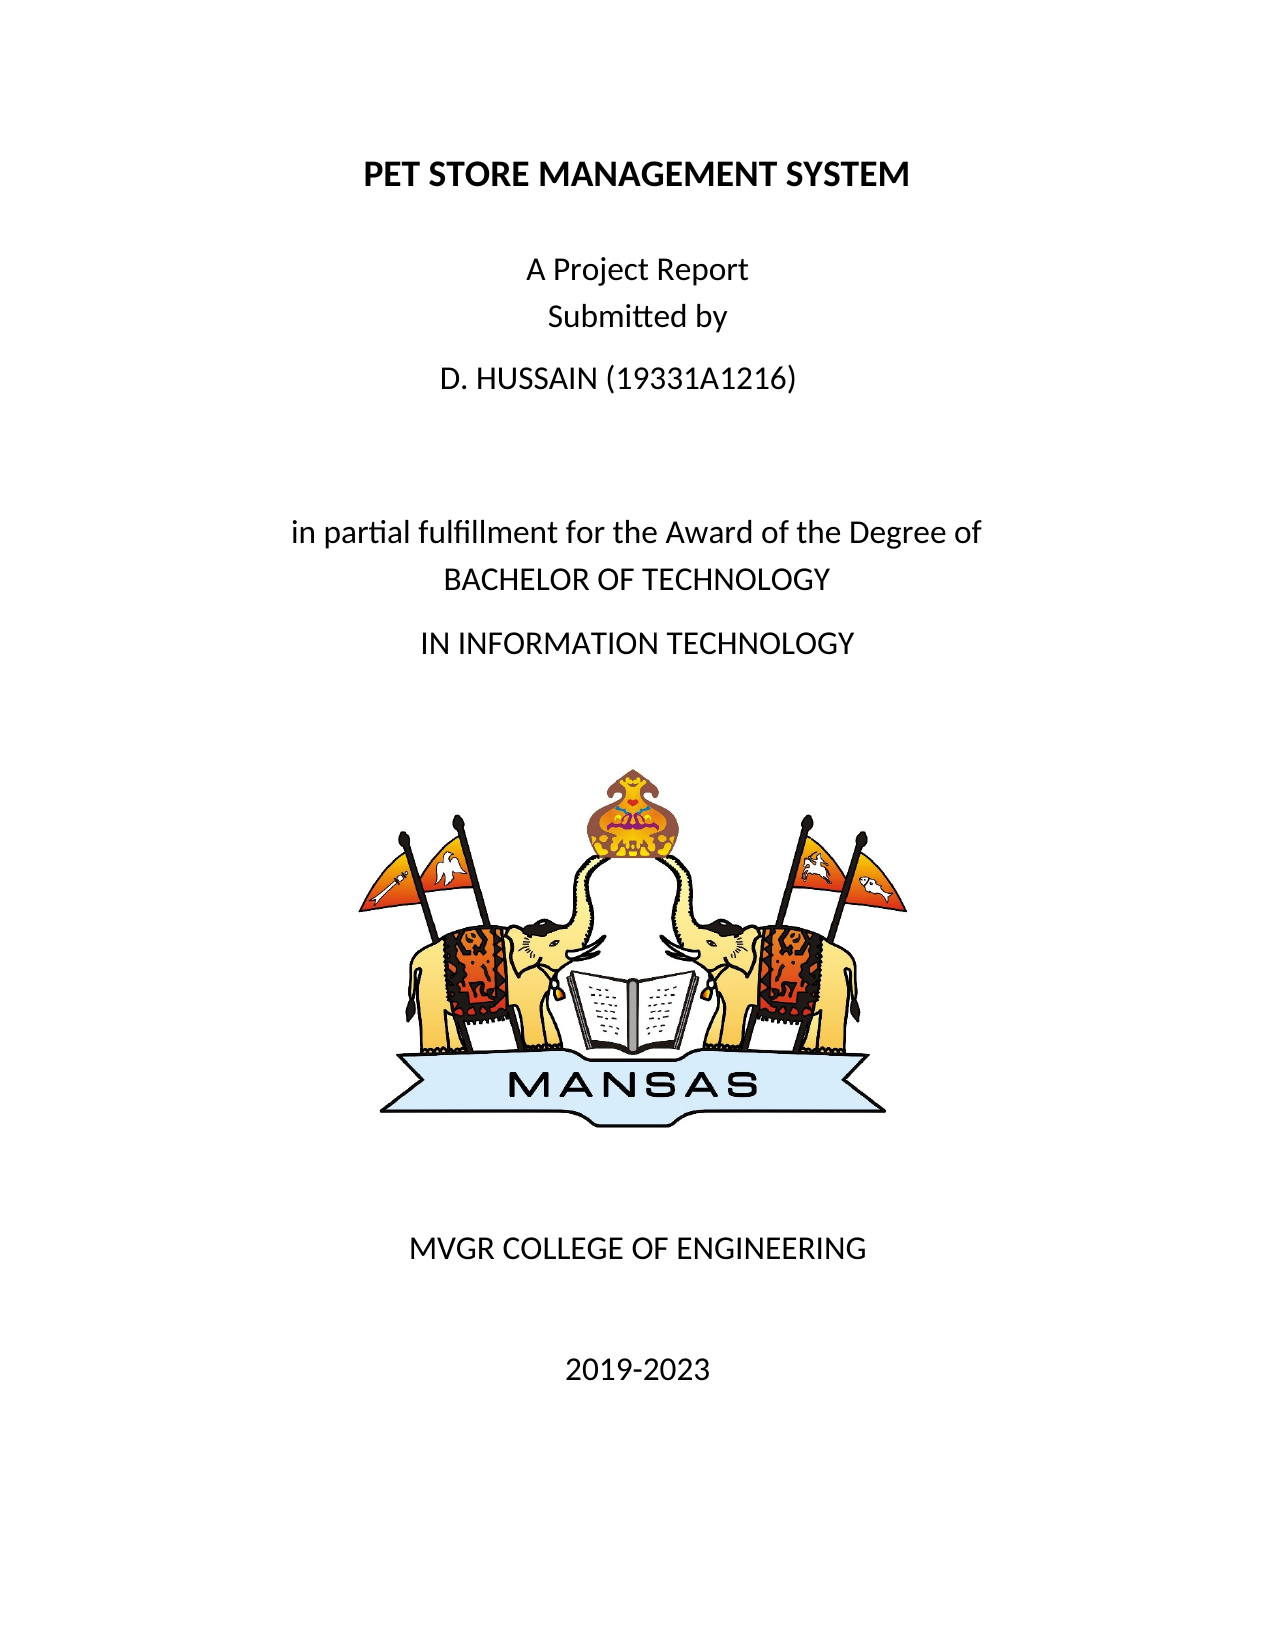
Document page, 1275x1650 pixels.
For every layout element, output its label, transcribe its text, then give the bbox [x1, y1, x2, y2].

title PET STORE MANAGEMENT SYSTEM [280, 150, 994, 196]
text in partial fulﬁllment for the Award of the Degree of BACHELOR OF TECHNOLOGY [279, 511, 994, 599]
text A Project Report Submitted by [524, 248, 751, 336]
picture [358, 767, 908, 1128]
text D. HUSSAIN (19331A1216) [430, 359, 1095, 397]
text IN INFORMATION TECHNOLOGY [280, 622, 994, 663]
text MVGR COLLEGE OF ENGINEERING [364, 1227, 911, 1268]
text 2019-2023 [364, 1348, 911, 1388]
